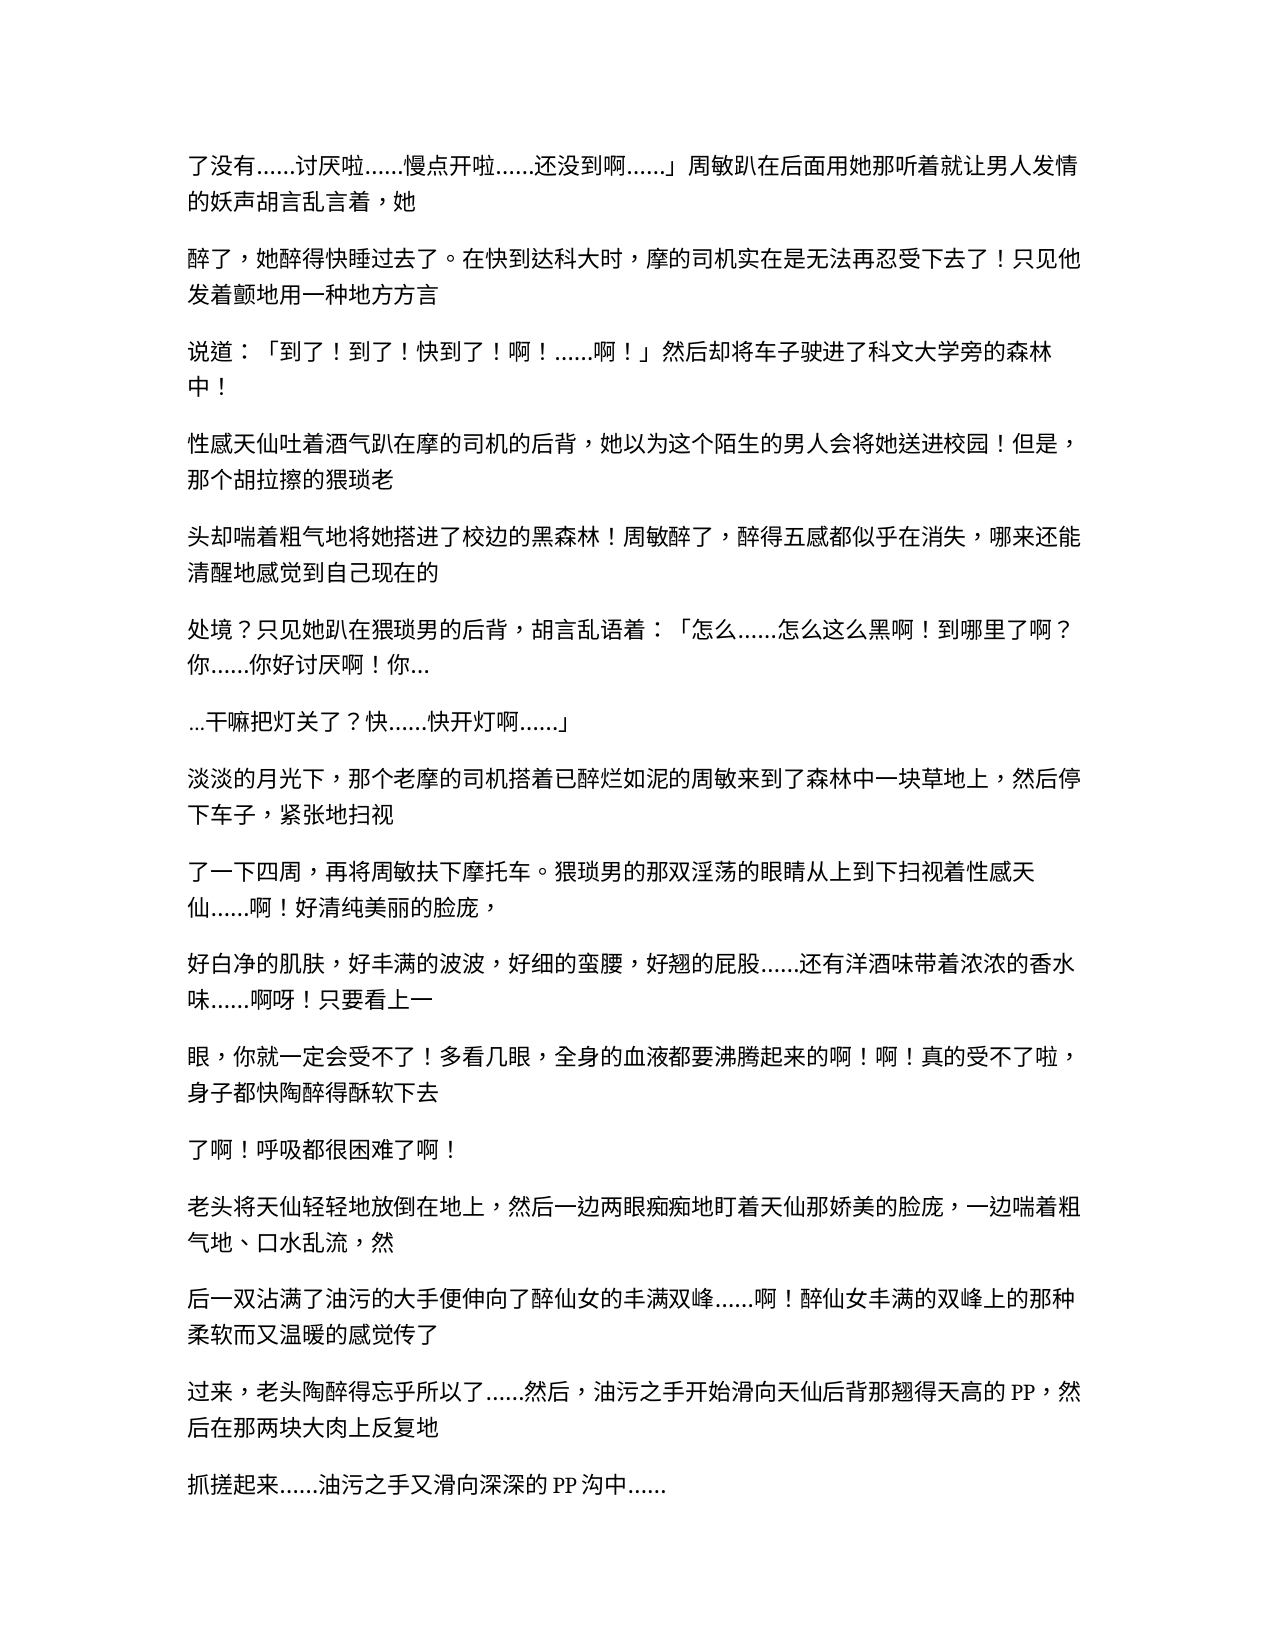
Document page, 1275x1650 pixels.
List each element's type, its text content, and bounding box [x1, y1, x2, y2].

text 了没有……讨厌啦……慢点开啦……还没到啊……」周敏趴在后面用她那听着就让男人发情的妖声胡言乱言着，她 [187, 150, 1087, 217]
text 头却喘着粗气地将她搭进了校边的黑森林！周敏醉了，醉得五感都似乎在消失，哪来还能清醒地感觉到自己现在的 [187, 521, 1087, 588]
text 性感天仙吐着酒气趴在摩的司机的后背，她以为这个陌生的男人会将她送进校园！但是，那个胡拉擦的猥琐老 [187, 428, 1087, 495]
text 醉了，她醉得快睡过去了。在快到达科大时，摩的司机实在是无法再忍受下去了！只见他发着颤地用一种地方方言 [187, 243, 1087, 310]
text 过来，老头陶醉得忘乎所以了……然后，油污之手开始滑向天仙后背那翘得天高的PP，然后在那两块大肉上反复地 [187, 1376, 1087, 1443]
text …干嘛把灯关了？快……快开灯啊……」 [187, 706, 1087, 737]
text 说道：「到了！到了！快到了！啊！……啊！」然后却将车子驶进了科文大学旁的森林中！ [187, 335, 1087, 403]
text 处境？只见她趴在猥琐男的后背，胡言乱语着：「怎么……怎么这么黑啊！到哪里了啊？你……你好讨厌啊！你… [187, 613, 1087, 681]
text 老头将天仙轻轻地放倒在地上，然后一边两眼痴痴地盯着天仙那娇美的脸庞，一边喘着粗气地、口水乱流，然 [187, 1191, 1087, 1258]
text 好白净的肌肤，好丰满的波波，好细的蛮腰，好翘的屁股……还有洋酒味带着浓浓的香水味……啊呀！只要看上一 [187, 948, 1087, 1016]
text 了一下四周，再将周敏扶下摩托车。猥琐男的那双淫荡的眼睛从上到下扫视着性感天仙……啊！好清纯美丽的脸庞， [187, 856, 1087, 923]
text 了啊！呼吸都很困难了啊！ [187, 1134, 1087, 1165]
text 后一双沾满了油污的大手便伸向了醉仙女的丰满双峰……啊！醉仙女丰满的双峰上的那种柔软而又温暖的感觉传了 [187, 1283, 1087, 1351]
text 抓搓起来……油污之手又滑向深深的PP沟中…… [187, 1469, 1087, 1500]
text 淡淡的月光下，那个老摩的司机搭着已醉烂如泥的周敏来到了森林中一块草地上，然后停下车子，紧张地扫视 [187, 763, 1087, 830]
text 眼，你就一定会受不了！多看几眼，全身的血液都要沸腾起来的啊！啊！真的受不了啦，身子都快陶醉得酥软下去 [187, 1041, 1087, 1108]
